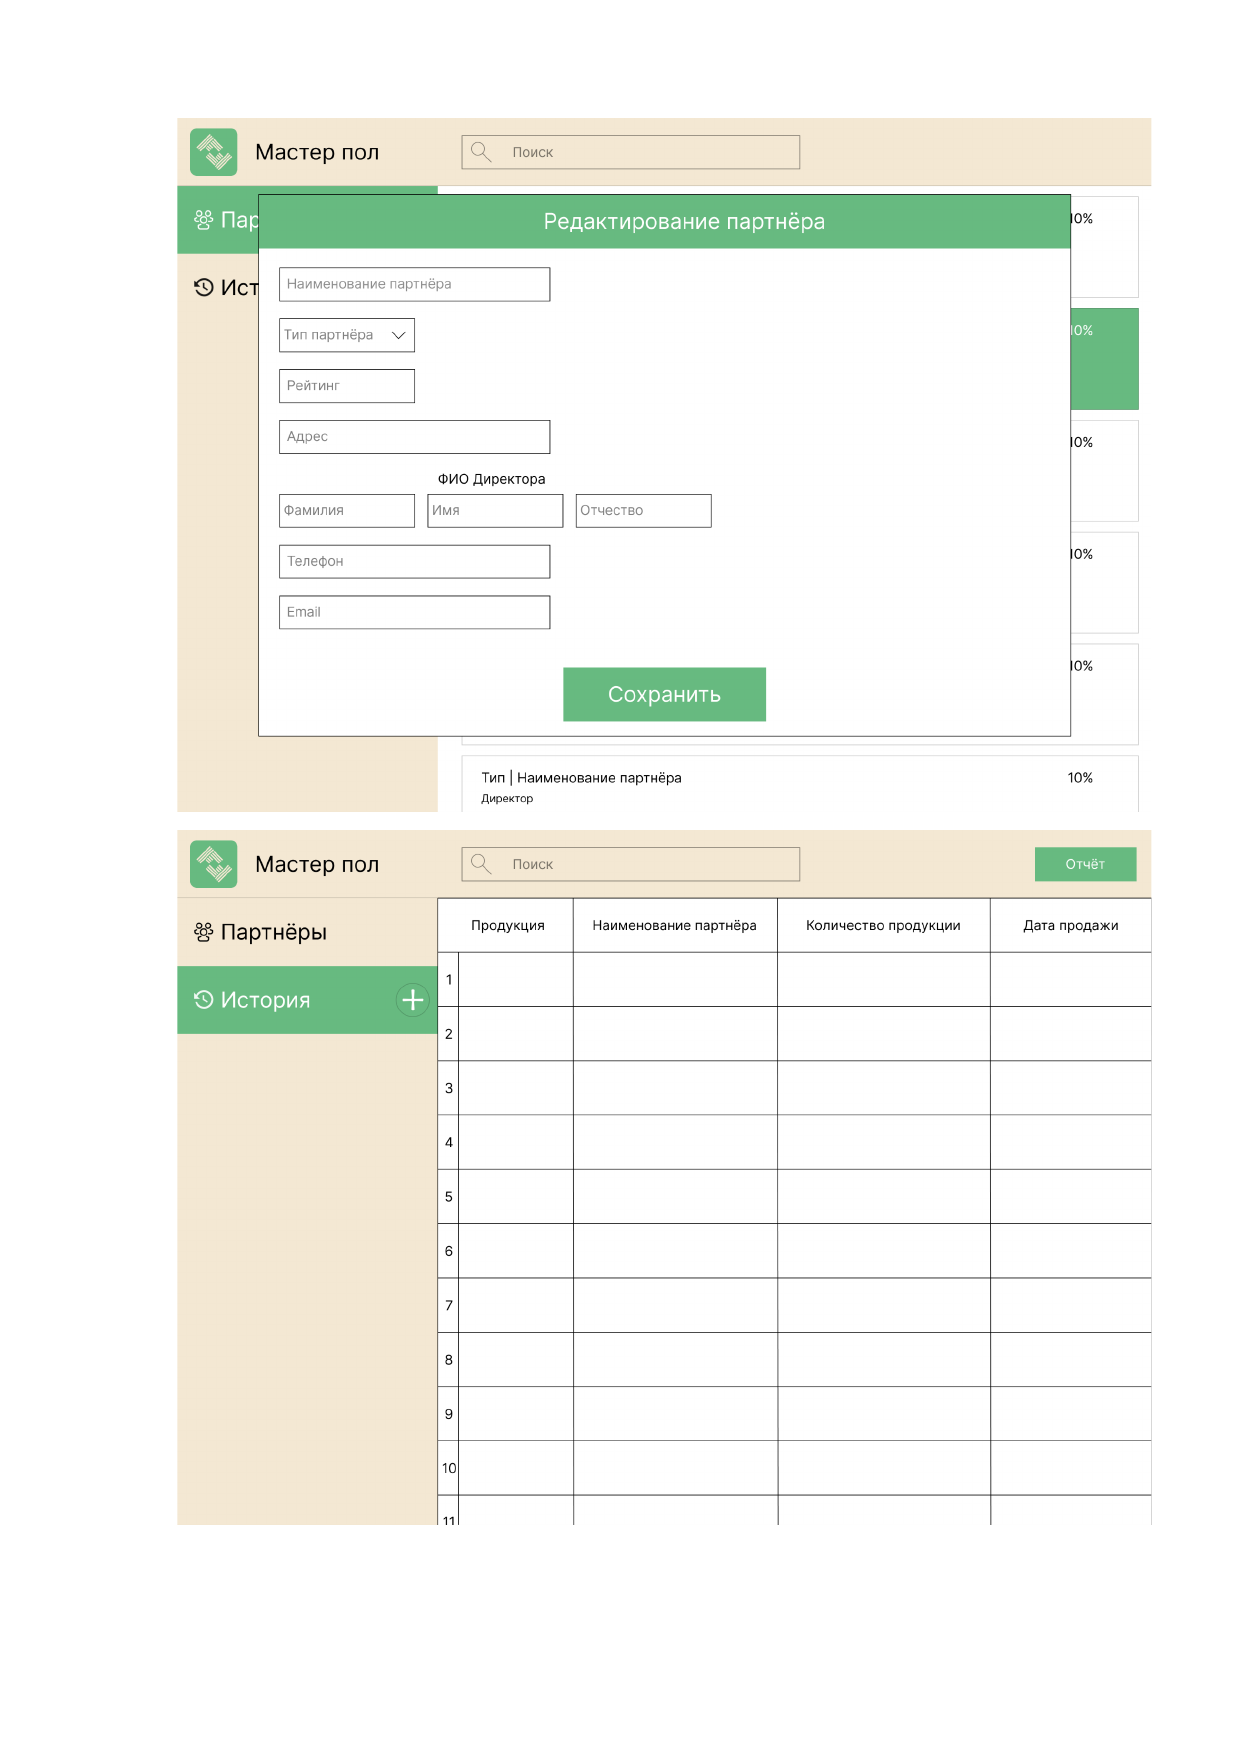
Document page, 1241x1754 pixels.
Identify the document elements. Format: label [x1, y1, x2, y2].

picture [177, 830, 1152, 1525]
picture [177, 118, 1152, 812]
